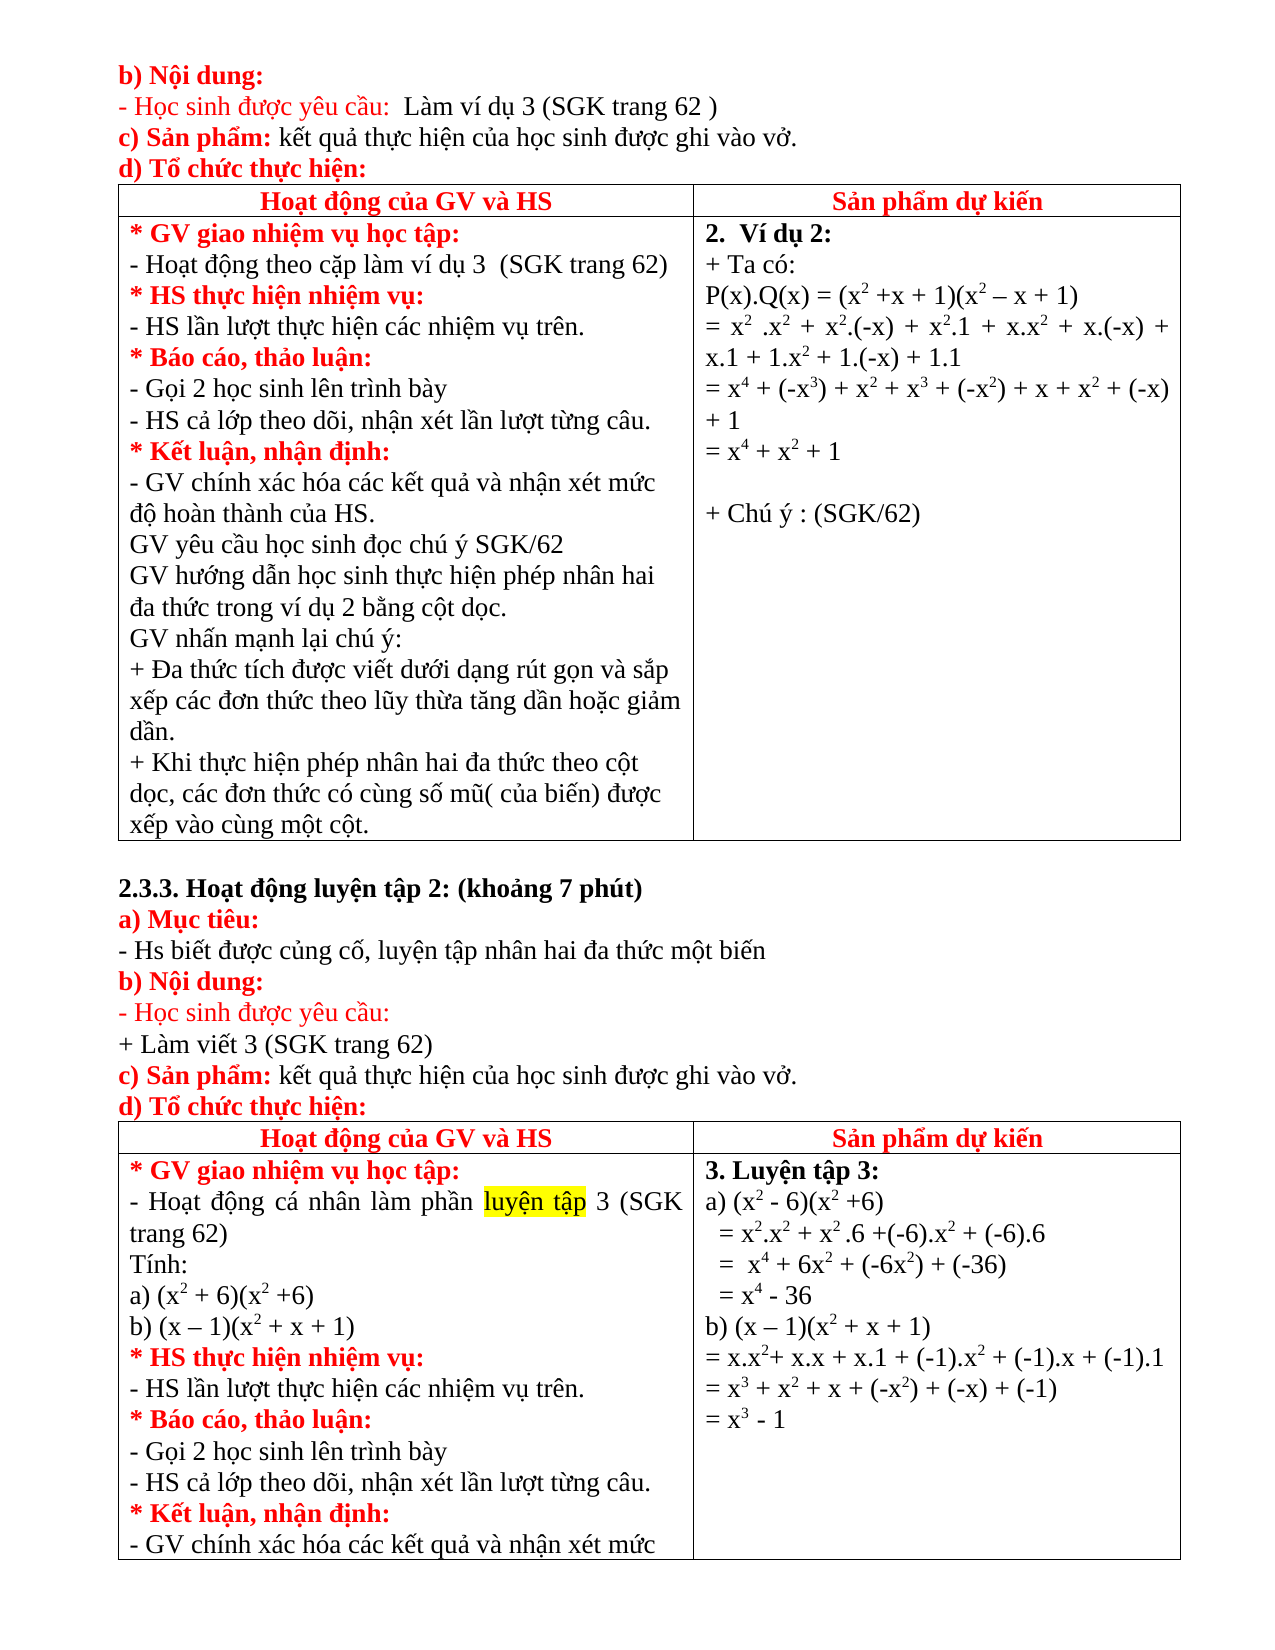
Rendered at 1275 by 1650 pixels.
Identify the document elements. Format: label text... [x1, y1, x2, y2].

table_header Sản phẩm dự kiến [694, 185, 1180, 216]
table_header Hoạt động của GV và HS [119, 1122, 693, 1153]
text b) Nội dung: [118, 965, 1186, 997]
text 2.3.3. Hoạt động luyện tập 2: (khoảng 7 phút) [118, 872, 1186, 903]
text a) Mục tiêu: [118, 903, 1186, 934]
table_cell * GV giao nhiệm vụ học tập: - Hoạt động theo cặp làm ví dụ 3 (SGK trang 62) * HS thực hiện nhiệm vụ: - HS lần lượt thực hiện các nhiệm vụ trên. * Báo cáo, thảo luận: - Gọi 2 học sinh lên trình bày - HS cả lớp theo dõi, nhận xét lần lượt từng câu. * Kết luận, nhận định: - GV chính xác hóa các kết quả và nhận xét mức độ hoàn thành của HS. GV yêu cầu học sinh đọc chú ý SGK/62 GV hướng dẫn học sinh thực hiện phép nhân hai đa thức trong ví dụ 2 bằng cột dọc. GV nhấn mạnh lại chú ý: + Đa thức tích được viết dưới dạng rút gọn và sắp xếp các đơn thức theo lũy thừa tăng dần hoặc giảm dần. + Khi thực hiện phép nhân hai đa thức theo cột dọc, các đơn thức có cùng số mũ( của biến) được xếp vào cùng một cột. [119, 217, 693, 840]
text c) Sản phẩm: kết quả thực hiện của học sinh được ghi vào vở. [118, 1059, 1186, 1090]
text b) Nội dung: [118, 59, 1186, 90]
text d) Tổ chức thực hiện: [118, 152, 1186, 184]
table_header Sản phẩm dự kiến [694, 1122, 1180, 1153]
text + Làm viết 3 (SGK trang 62) [118, 1028, 1186, 1059]
text - Học sinh được yêu cầu: Làm ví dụ 3 (SGK trang 62 ) [118, 90, 1186, 121]
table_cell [694, 1154, 1180, 1559]
text d) Tổ chức thực hiện: [118, 1090, 1186, 1121]
text - Hs biết được củng cố, luyện tập nhân hai đa thức một biến [118, 934, 1186, 965]
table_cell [119, 1154, 693, 1559]
text - Học sinh được yêu cầu: [118, 997, 1186, 1028]
table_header Hoạt động của GV và HS [119, 185, 693, 216]
text c) Sản phẩm: kết quả thực hiện của học sinh được ghi vào vở. [118, 121, 1186, 152]
table_cell 2. Ví dụ 2: + Ta có: P(x).Q(x) = (x2 +x + 1)(x2 – x + 1) = x2 .x2 + x2.(-x) + x2.1 + x.x2 + x.(-x) + x.1 + 1.x2 + 1.(-x) + 1.1 = x4 + (-x3) + x2 + x3 + (-x2) + x + x2 + (-x) + 1 = x4 + x2 + 1 + Chú ý : (SGK/62) [694, 217, 1180, 840]
